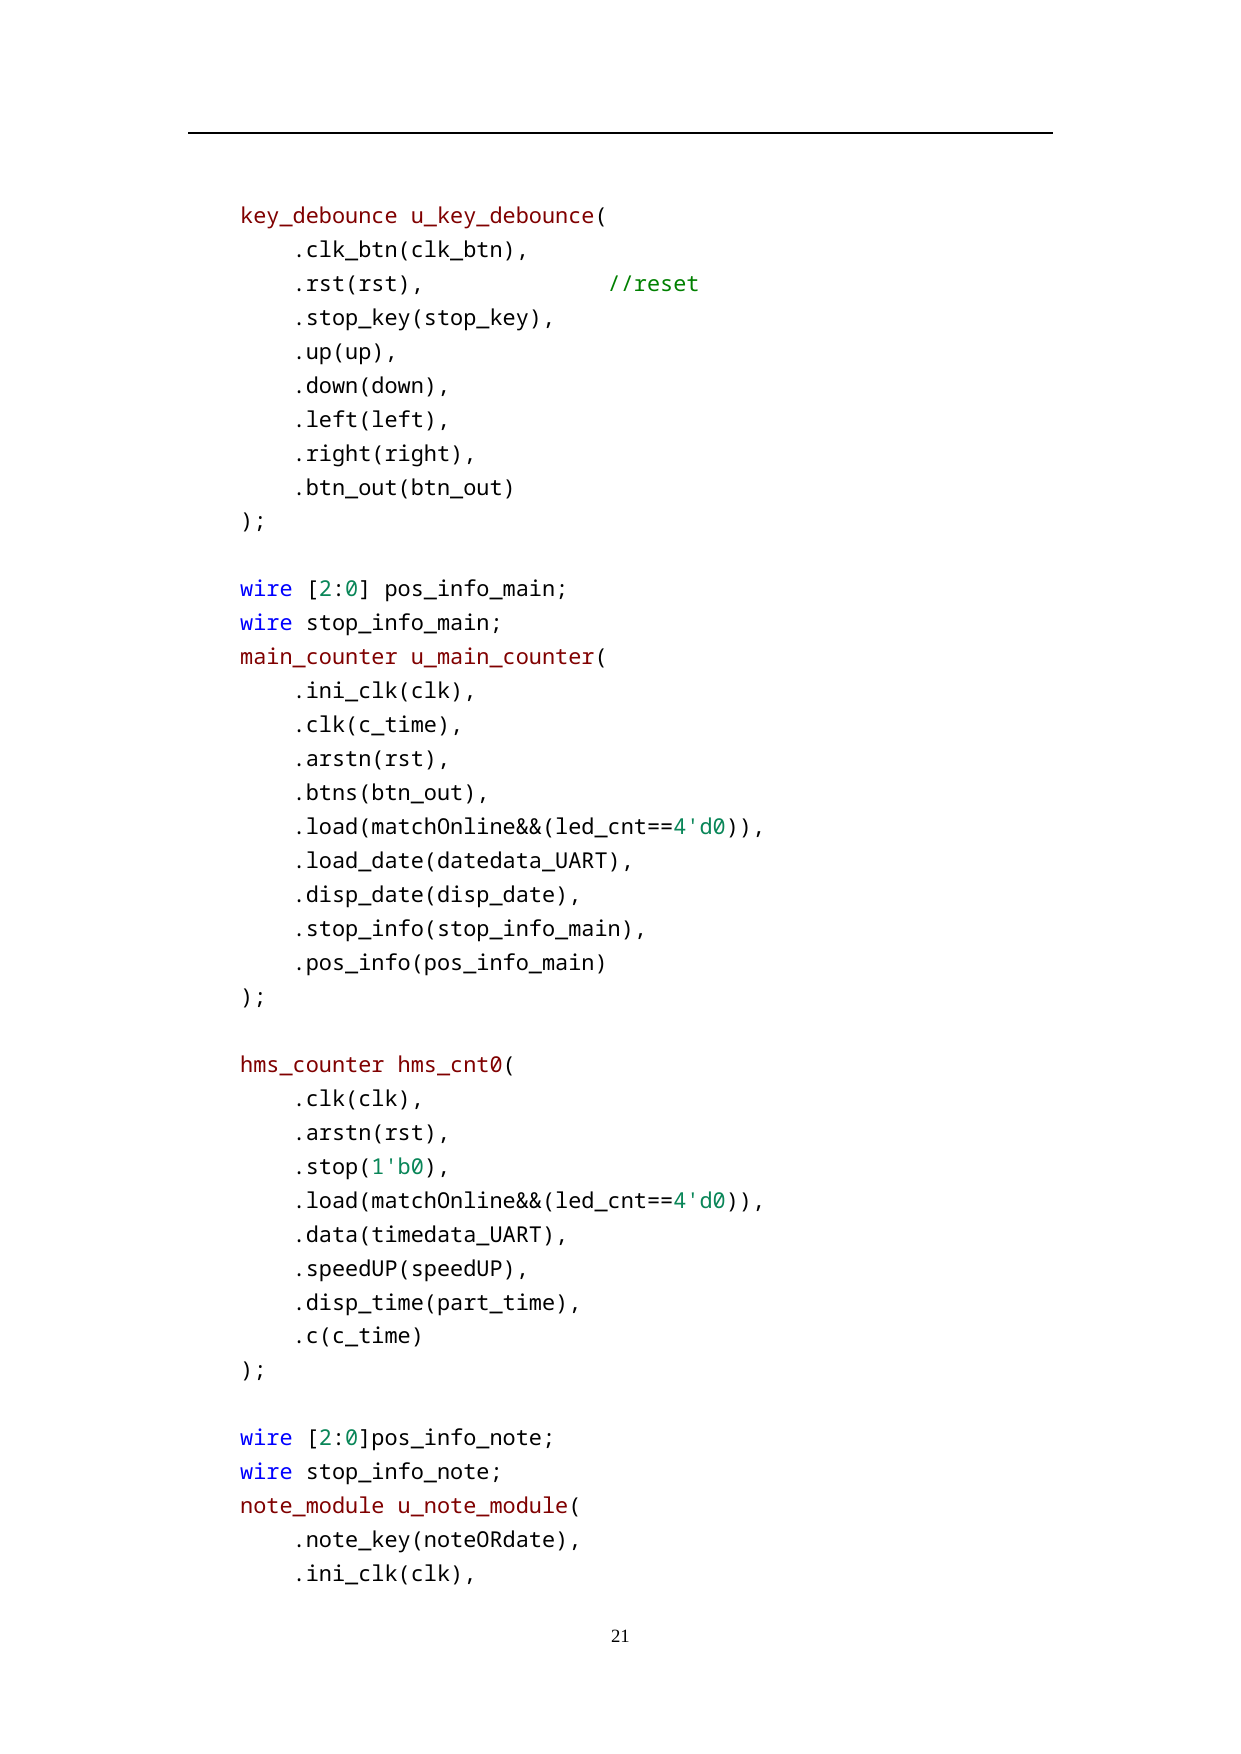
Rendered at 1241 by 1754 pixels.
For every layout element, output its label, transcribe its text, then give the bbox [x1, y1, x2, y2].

text hms_counter hms_cnt0( [187, 1047, 1053, 1081]
text .arstn(rst), [187, 741, 1053, 775]
text main_counter u_main_counter( [187, 639, 1053, 673]
text wire stop_info_note; [187, 1454, 1053, 1488]
text ); [187, 503, 1053, 537]
text .c(c_time) [187, 1318, 1053, 1352]
text .arstn(rst), [187, 1115, 1053, 1149]
text .speedUP(speedUP), [187, 1251, 1053, 1284]
text wire [2:0] pos_info_main; [187, 571, 1053, 605]
text .rst(rst), //reset [187, 266, 1053, 300]
text .note_key(noteORdate), [187, 1522, 1053, 1556]
text .clk(clk), [187, 1081, 1053, 1115]
text .pos_info(pos_info_main) [187, 945, 1053, 979]
text .stop_info(stop_info_main), [187, 911, 1053, 945]
text .clk_btn(clk_btn), [187, 232, 1053, 266]
text .load(matchOnline&&(led_cnt==4'd0)), [187, 1183, 1053, 1217]
text ); [187, 1352, 1053, 1386]
text .up(up), [187, 334, 1053, 368]
text .btns(btn_out), [187, 775, 1053, 809]
text .data(timedata_UART), [187, 1217, 1053, 1251]
text wire stop_info_main; [187, 605, 1053, 639]
text .load_date(datedata_UART), [187, 843, 1053, 877]
text .ini_clk(clk), [187, 673, 1053, 707]
text key_debounce u_key_debounce( [187, 198, 1053, 232]
text .load(matchOnline&&(led_cnt==4'd0)), [187, 809, 1053, 843]
text .ini_clk(clk), [187, 1556, 1053, 1590]
text ); [187, 979, 1053, 1013]
text .stop(1'b0), [187, 1149, 1053, 1183]
text .clk(c_time), [187, 707, 1053, 741]
text .right(right), [187, 436, 1053, 469]
text .left(left), [187, 402, 1053, 436]
text wire [2:0]pos_info_note; [187, 1420, 1053, 1454]
text .disp_time(part_time), [187, 1284, 1053, 1318]
text .disp_date(disp_date), [187, 877, 1053, 911]
text note_module u_note_module( [187, 1488, 1053, 1522]
text .stop_key(stop_key), [187, 300, 1053, 334]
text .btn_out(btn_out) [187, 469, 1053, 503]
text .down(down), [187, 368, 1053, 402]
